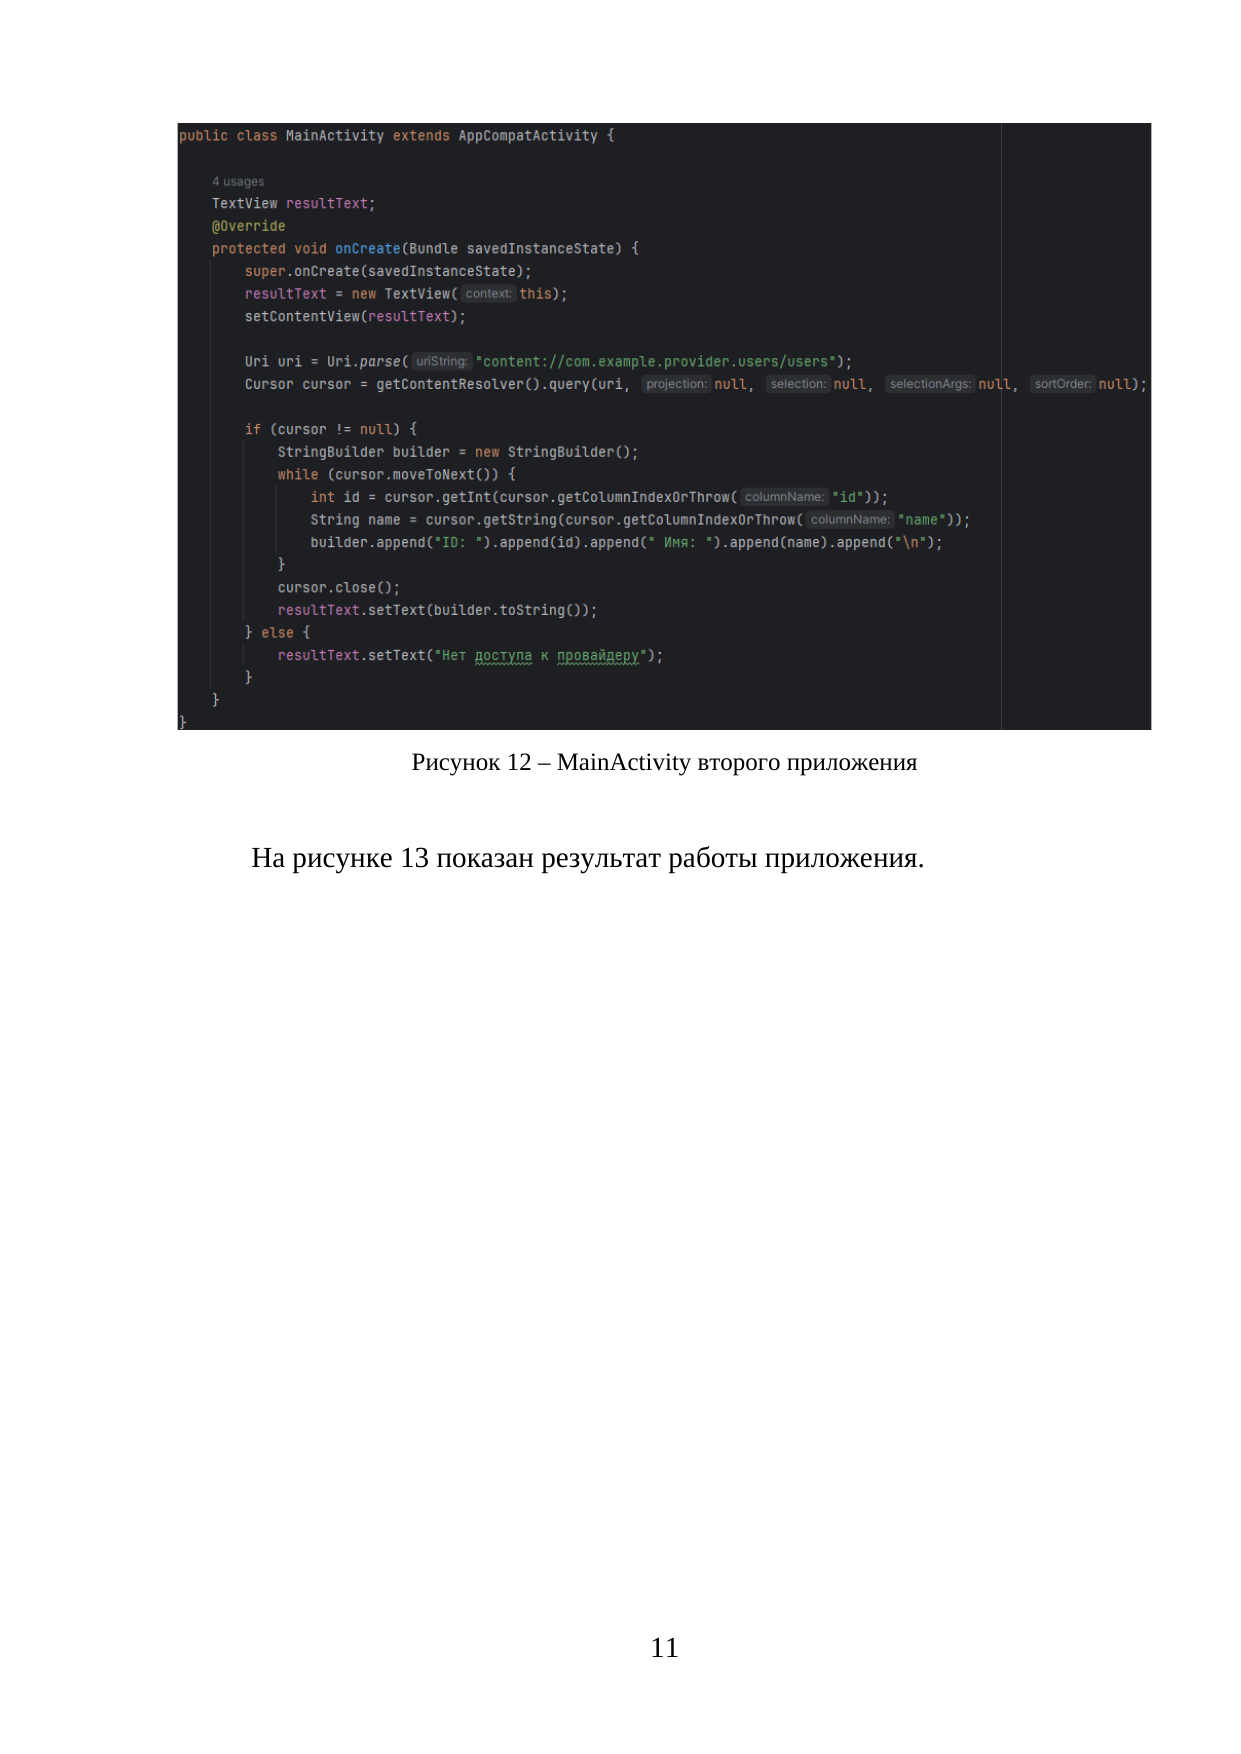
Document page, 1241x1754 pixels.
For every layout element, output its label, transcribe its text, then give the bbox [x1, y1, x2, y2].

picture [177, 123, 1152, 730]
text На рисунке 13 показан результат работы приложения. [177, 840, 1152, 873]
text Рисунок 12 – MainActivity второго приложения [177, 747, 1152, 775]
